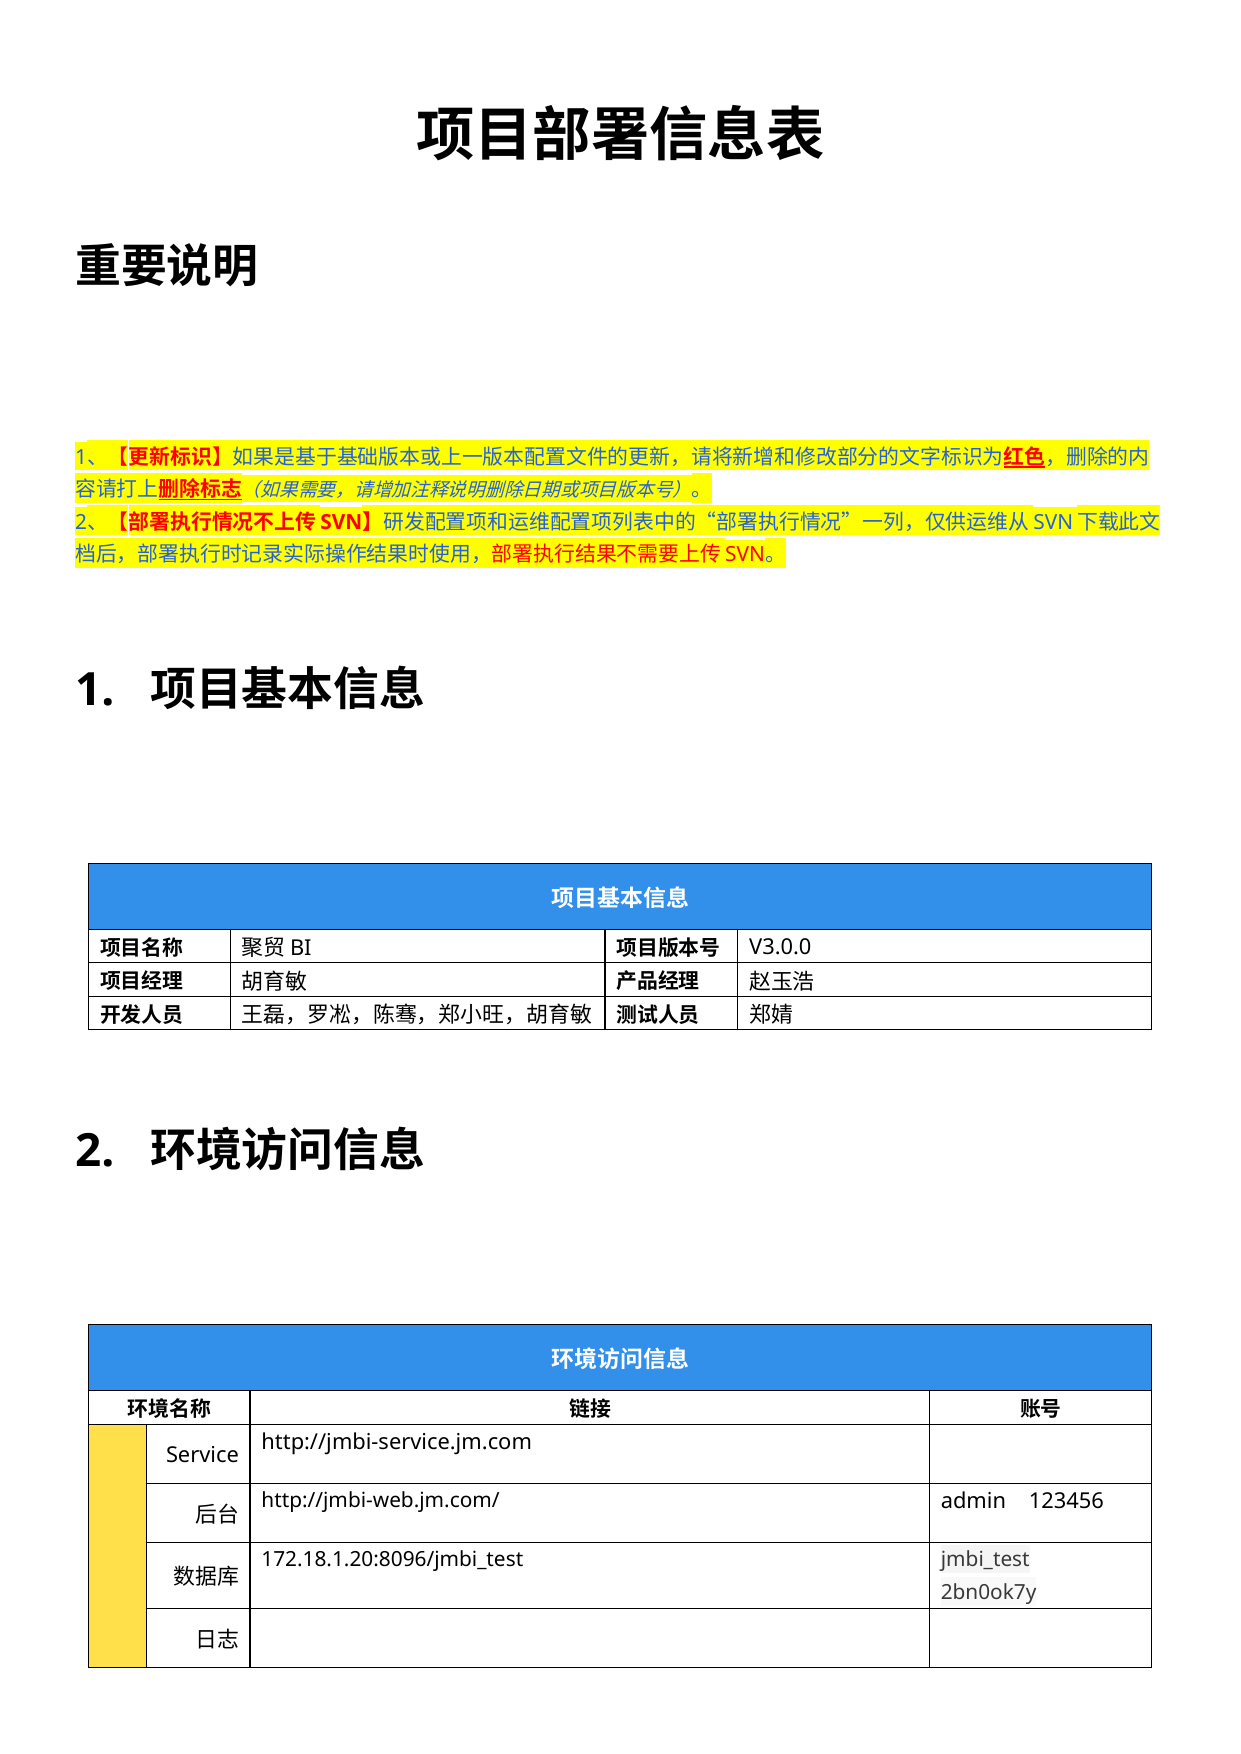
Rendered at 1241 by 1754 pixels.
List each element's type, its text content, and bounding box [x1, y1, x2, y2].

table_cell [89, 1425, 146, 1667]
subtitle 环境访问信息 [75, 1098, 1165, 1196]
table_cell 项目经理 [89, 963, 230, 996]
subtitle 项目基本信息 [75, 637, 1165, 734]
table_cell 日志 [147, 1609, 249, 1667]
table_cell 后台 [147, 1484, 249, 1542]
table_cell Service [147, 1425, 249, 1482]
table_header 项目基本信息 [89, 864, 1151, 929]
table_cell http://jmbi-web.jm.com/ [251, 1484, 929, 1542]
text 2、【部署执行情况不上传SVN】研发配置项和运维配置项列表中的“部署执行情况”一列，仅供运维从SVN下载此文档后，部署执行时记录实际操作结果时使用，部署执行结果不需要上传SVN。 [75, 504, 1165, 569]
table_cell [251, 1609, 929, 1667]
table_cell 172.18.1.20:8096/jmbi_test [251, 1543, 929, 1608]
table_header 环境访问信息 [89, 1325, 1151, 1390]
table_cell http://jmbi-service.jm.com [251, 1425, 929, 1482]
subtitle 重要说明 [75, 214, 1165, 311]
table_cell 王磊，罗凇，陈骞，郑小旺，胡育敏 [231, 997, 604, 1029]
table_cell admin 123456 [930, 1484, 1151, 1542]
table_cell [930, 1425, 1151, 1482]
table_cell 链接 [251, 1391, 929, 1423]
table_cell [930, 1609, 1151, 1667]
table_cell V3.0.0 [738, 930, 1151, 962]
table_cell 账号 [930, 1391, 1151, 1423]
table_cell 胡育敏 [231, 963, 604, 996]
text 1、【更新标识】如果是基于基础版本或上一版本配置文件的更新，请将新增和修改部分的文字标识为红色，删除的内容请打上删除标志（如果需要，请增加注释说明删除日期或项目版本号）。 [75, 439, 1165, 504]
text 项目部署信息表 [75, 81, 1165, 178]
table_cell 数据库 [147, 1543, 249, 1608]
table_cell 测试人员 [606, 997, 737, 1029]
table_cell 聚贸BI [231, 930, 604, 962]
table_cell 产品经理 [606, 963, 737, 996]
table_cell 开发人员 [89, 997, 230, 1029]
table_cell 郑婧 [738, 997, 1151, 1029]
table_cell 环境名称 [89, 1391, 249, 1423]
table_cell 项目版本号 [606, 930, 737, 962]
table_cell 赵玉浩 [738, 963, 1151, 996]
table_cell 项目名称 [89, 930, 230, 962]
table_cell jmbi_test 2bn0ok7y [930, 1543, 1151, 1608]
